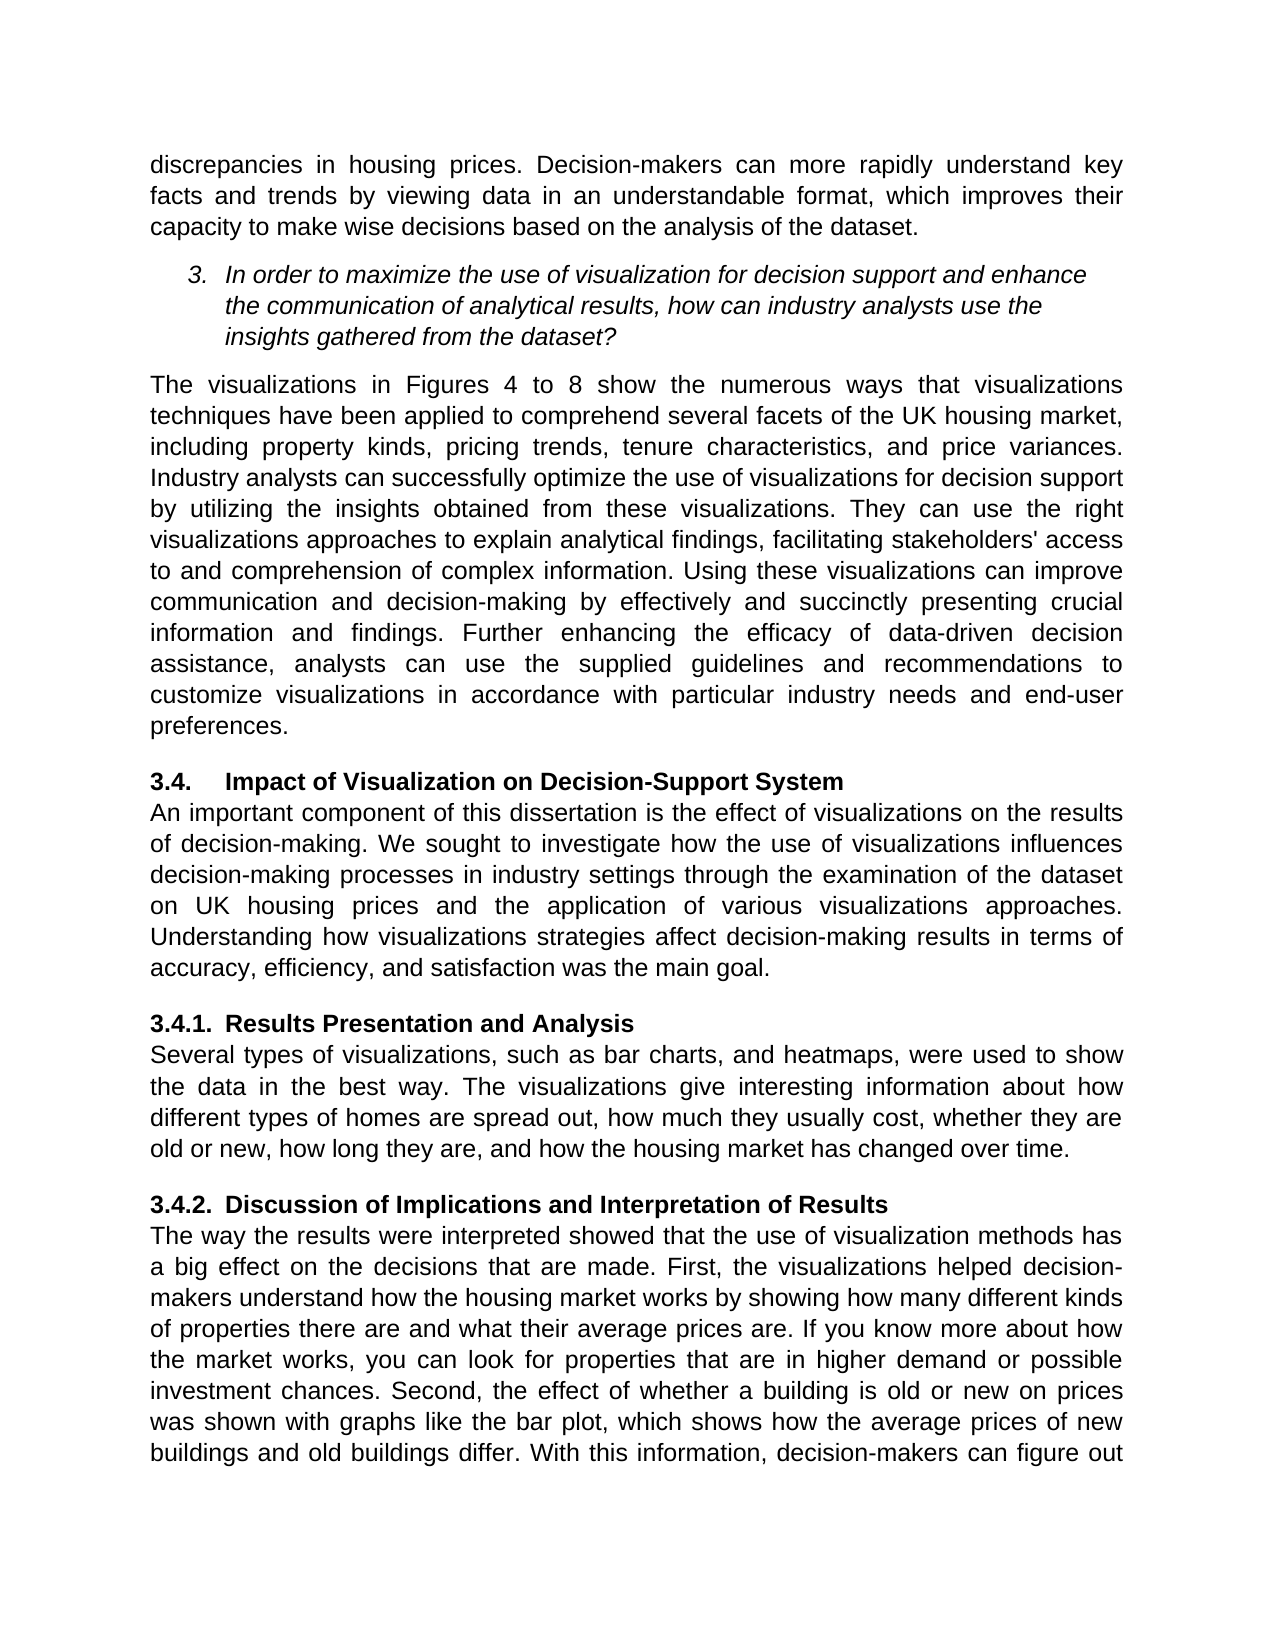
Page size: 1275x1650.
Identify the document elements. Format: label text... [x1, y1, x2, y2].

text The visualizations in Figures 4 to 8 show the numerous ways that visualizations techniques have been applied to comprehend several facets of the UK housing market, including property kinds, pricing trends, tenure characteristics, and price variances. Industry analysts can successfully optimize the use of visualizations for decision support by utilizing the insights obtained from these visualizations. They can use the right visualizations approaches to explain analytical findings, facilitating stakeholders' access to and comprehension of complex information. Using these visualizations can improve communication and decision-making by effectively and succinctly presenting crucial information and findings. Further enhancing the efficacy of data-driven decision assistance, analysts can use the supplied guidelines and recommendations to customize visualizations in accordance with particular industry needs and end-user preferences. [150, 369, 1125, 740]
subtitle Discussion of Implications and Interpretation of Results [150, 1189, 1125, 1218]
subtitle Impact of Visualization on Decision-Support System [150, 767, 1125, 796]
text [150, 150, 1125, 241]
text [150, 1221, 1125, 1467]
subtitle Results Presentation and Analysis [150, 1009, 1125, 1038]
text An important component of this dissertation is the effect of visualizations on the results of decision-making. We sought to investigate how the use of visualizations influences decision-making processes in industry settings through the examination of the dataset on UK housing prices and the application of various visualizations approaches. Understanding how visualizations strategies affect decision-making results in terms of accuracy, efficiency, and satisfaction was the main goal. [150, 798, 1125, 982]
list In order to maximize the use of visualization for decision support and enhance the communication of analytical results, how can industry analysts use the insights gathered from the dataset? [187, 260, 1125, 351]
text Several types of visualizations, such as bar charts, and heatmaps, were used to show the data in the best way. The visualizations give interesting information about how different types of homes are spread out, how much they usually cost, whether they are old or new, how long they are, and how the housing market has changed over time. [150, 1040, 1125, 1162]
